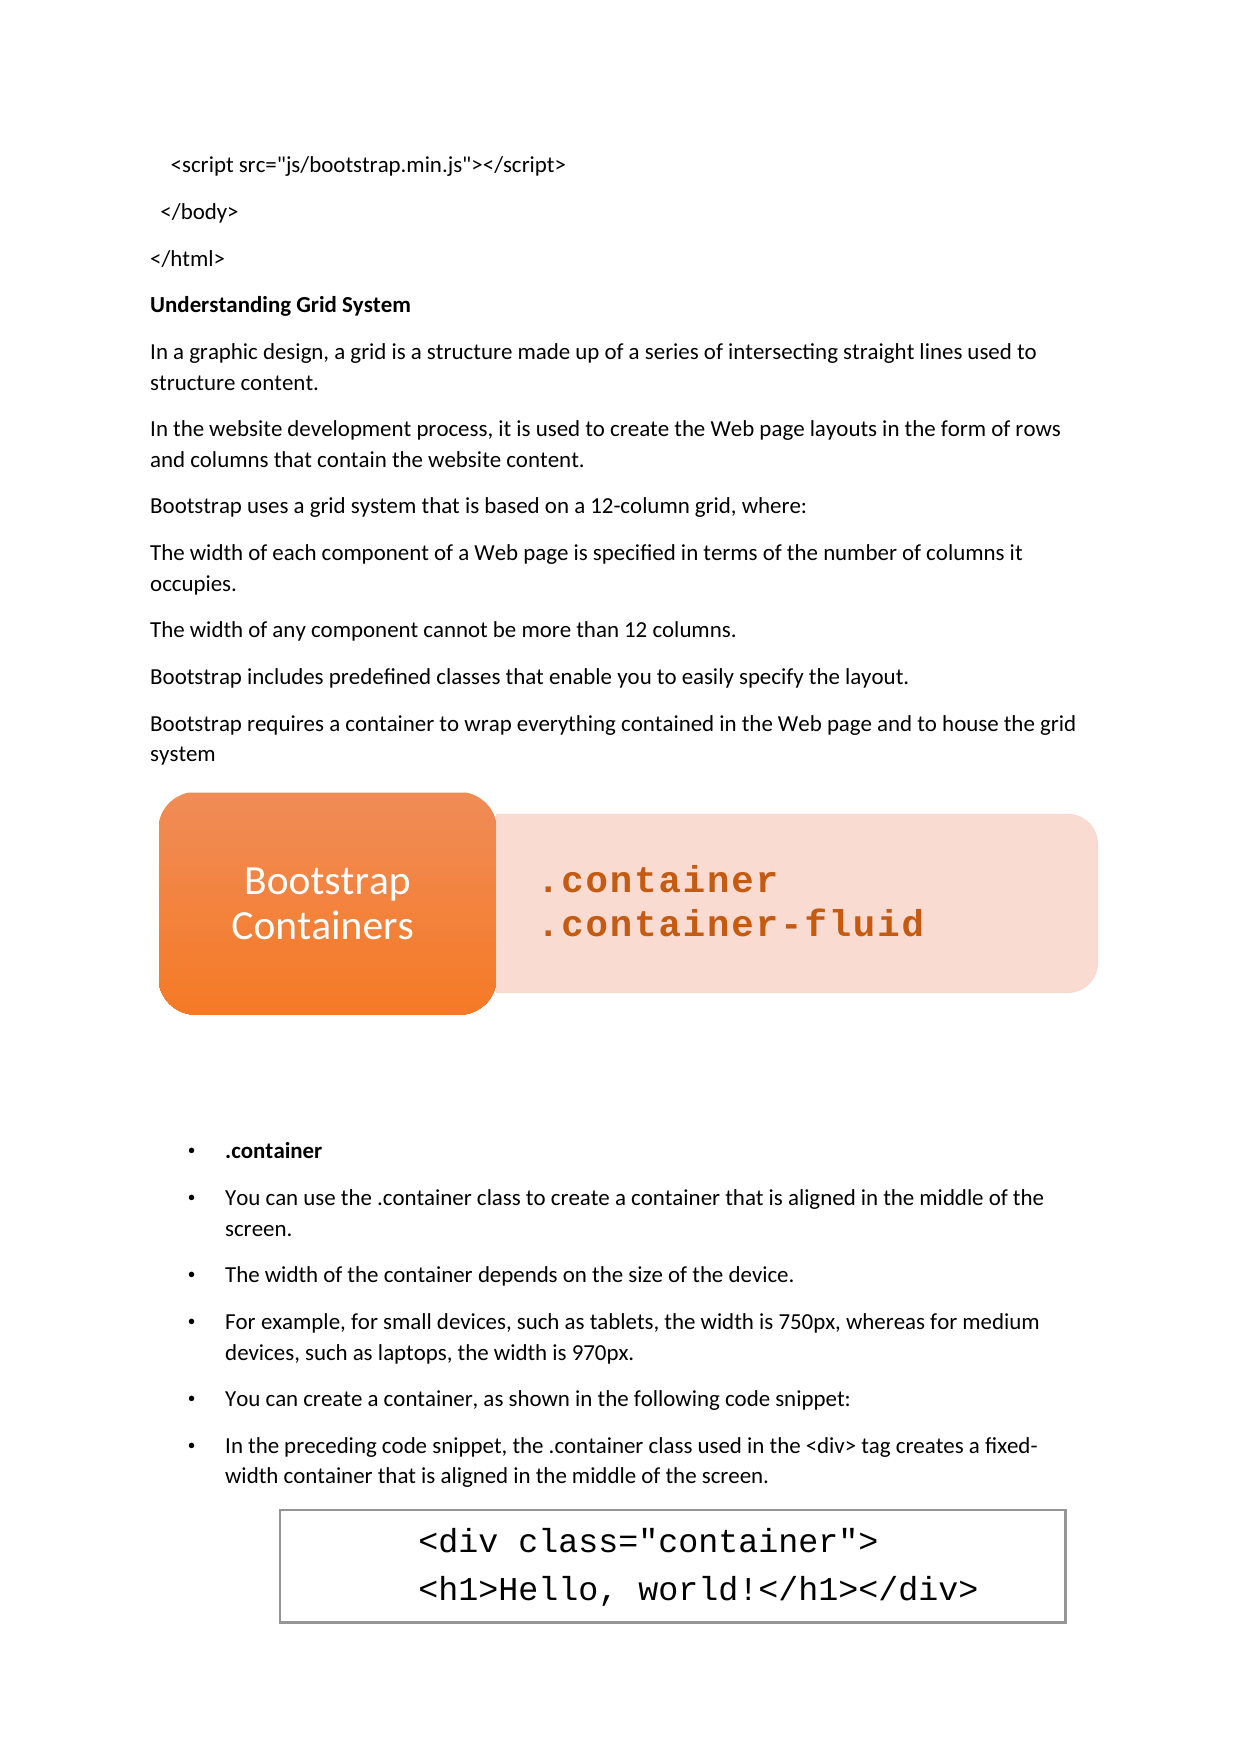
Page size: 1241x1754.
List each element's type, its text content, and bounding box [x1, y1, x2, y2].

text Understanding Grid System [150, 291, 1090, 319]
list For example, for small devices, such as tablets, the width is 750px, whereas for medium devices, such as laptops, the width is 970px. [187, 1307, 1090, 1366]
list You can use the .container class to create a container that is aligned in the middle of the screen. [187, 1183, 1090, 1242]
list .container [187, 1137, 1090, 1165]
list You can create a container, as shown in the following code snippet: [187, 1384, 1090, 1413]
text The width of any component cannot be more than 12 columns. [150, 616, 1090, 644]
text In the website development process, it is used to create the Web page layouts in the form of rows and columns that contain the website content. [150, 414, 1090, 473]
text Bootstrap uses a grid system that is based on a 12-column grid, where: [150, 492, 1090, 520]
text </body> [150, 197, 1090, 225]
text Bootstrap includes predefined classes that enable you to easily specify the layout. [150, 662, 1090, 691]
text In a graphic design, a grid is a structure made up of a series of intersecting straight lines used to structure content. [150, 337, 1090, 396]
list In the preceding code snippet, the .container class used in the <div> tag creates a fixed-width container that is aligned in the middle of the screen. [187, 1431, 1090, 1490]
text <script src="js/bootstrap.min.js"></script> [150, 150, 1090, 178]
text </html> [150, 244, 1090, 272]
text Bootstrap requires a container to wrap everything contained in the Web page and to house the grid system [150, 709, 1090, 768]
list The width of the container depends on the size of the device. [187, 1261, 1090, 1289]
text The width of each component of a Web page is specified in terms of the number of columns it occupies. [150, 538, 1090, 597]
